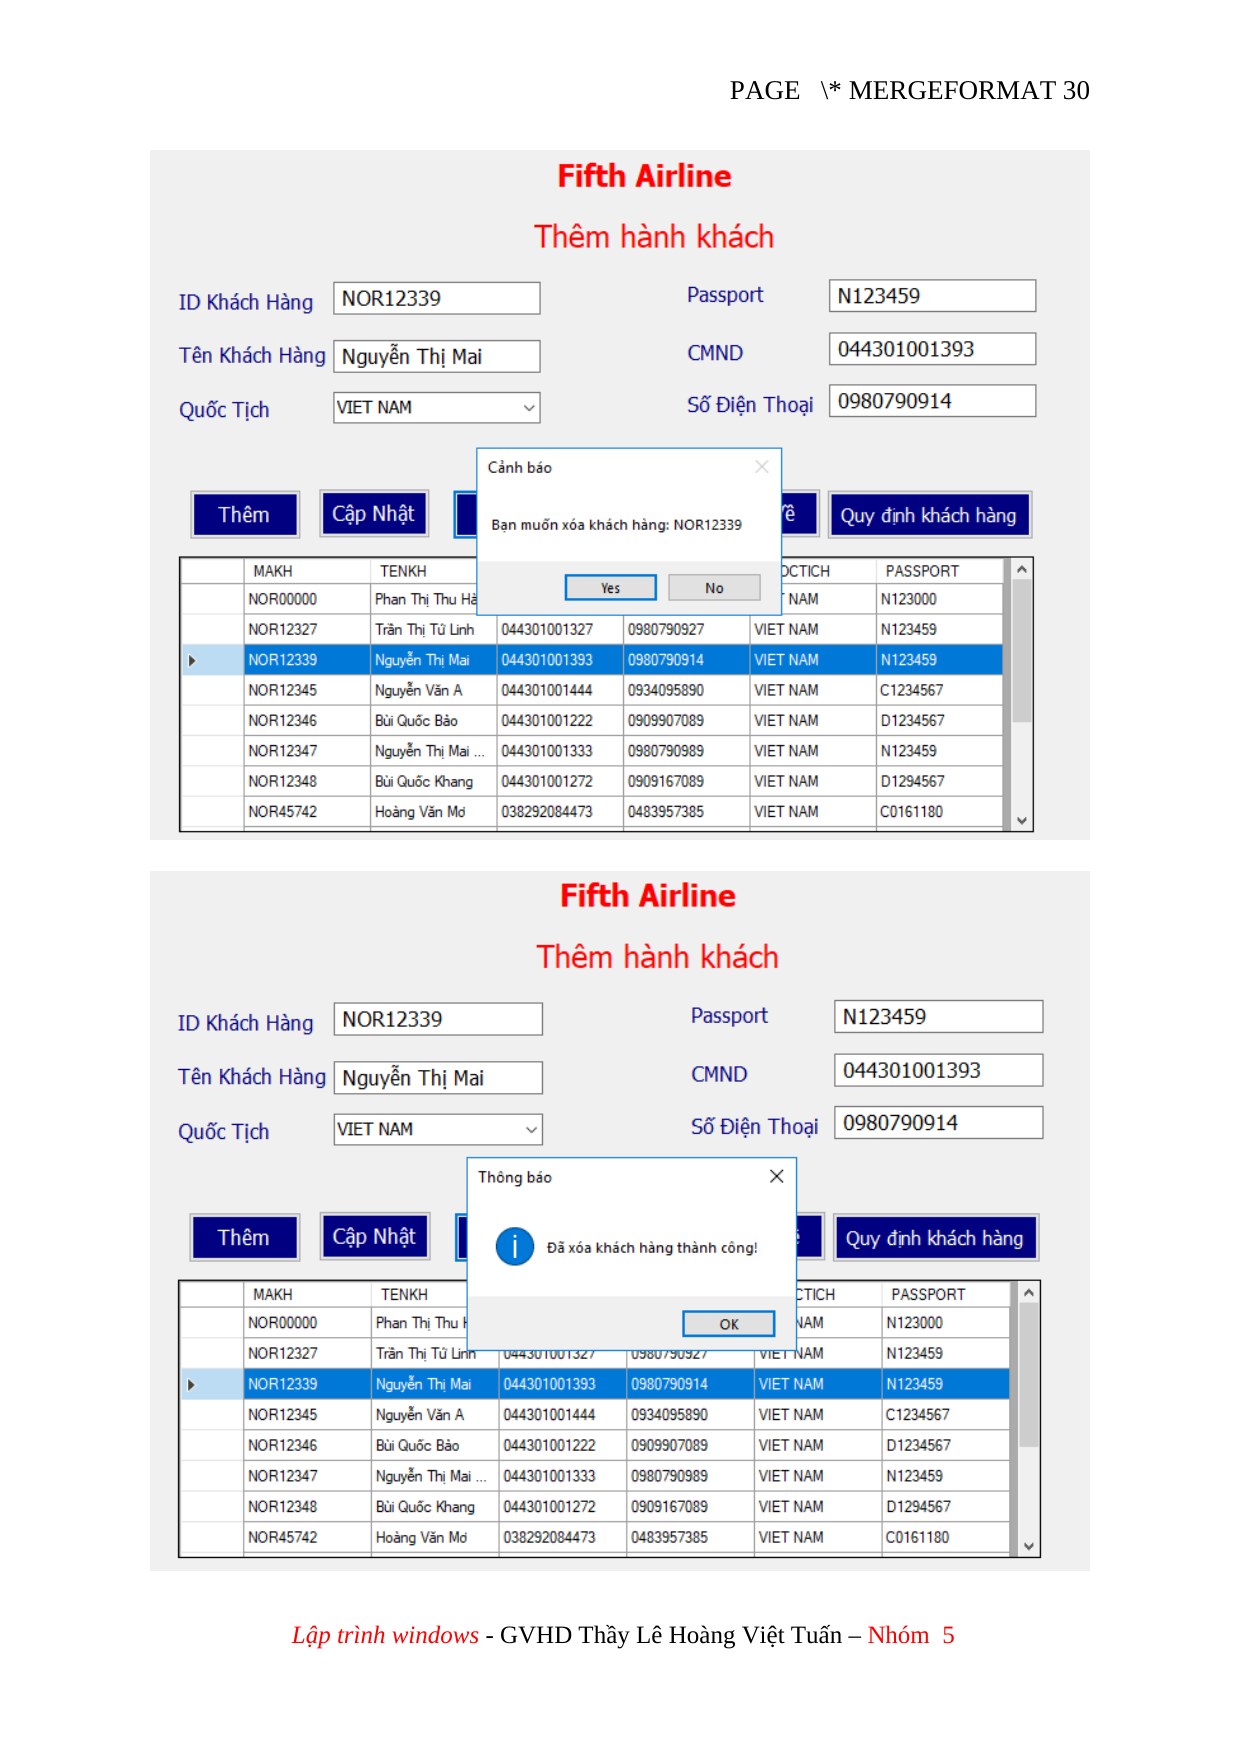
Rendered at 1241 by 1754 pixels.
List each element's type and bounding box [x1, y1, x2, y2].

picture [150, 150, 1091, 840]
picture [150, 871, 1091, 1571]
